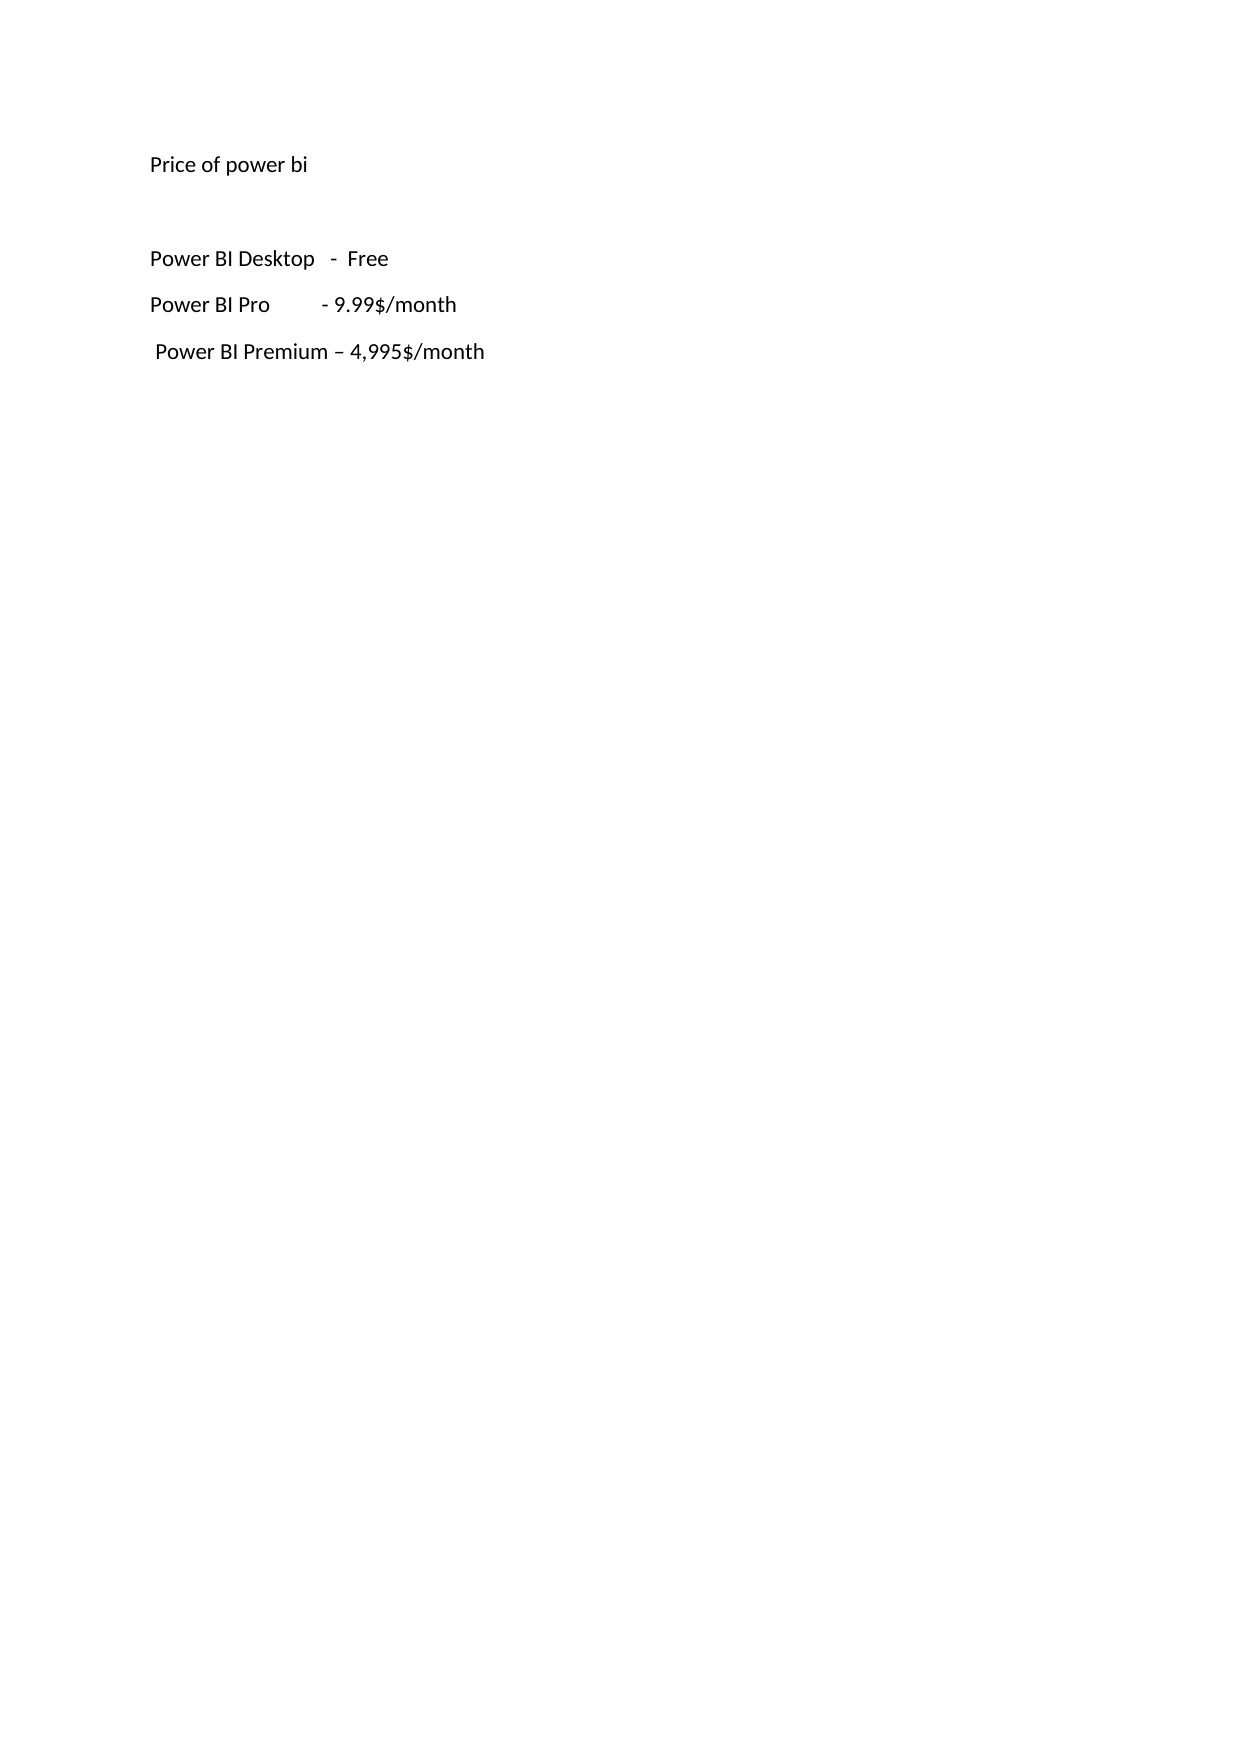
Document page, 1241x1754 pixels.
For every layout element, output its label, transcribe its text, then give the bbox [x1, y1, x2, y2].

text Power BI Pro - 9.99$/month [150, 291, 1090, 319]
text Power BI Desktop - Free [150, 244, 1090, 272]
text Power BI Premium – 4,995$/month [150, 337, 1090, 366]
text Price of power bi [150, 150, 1090, 178]
